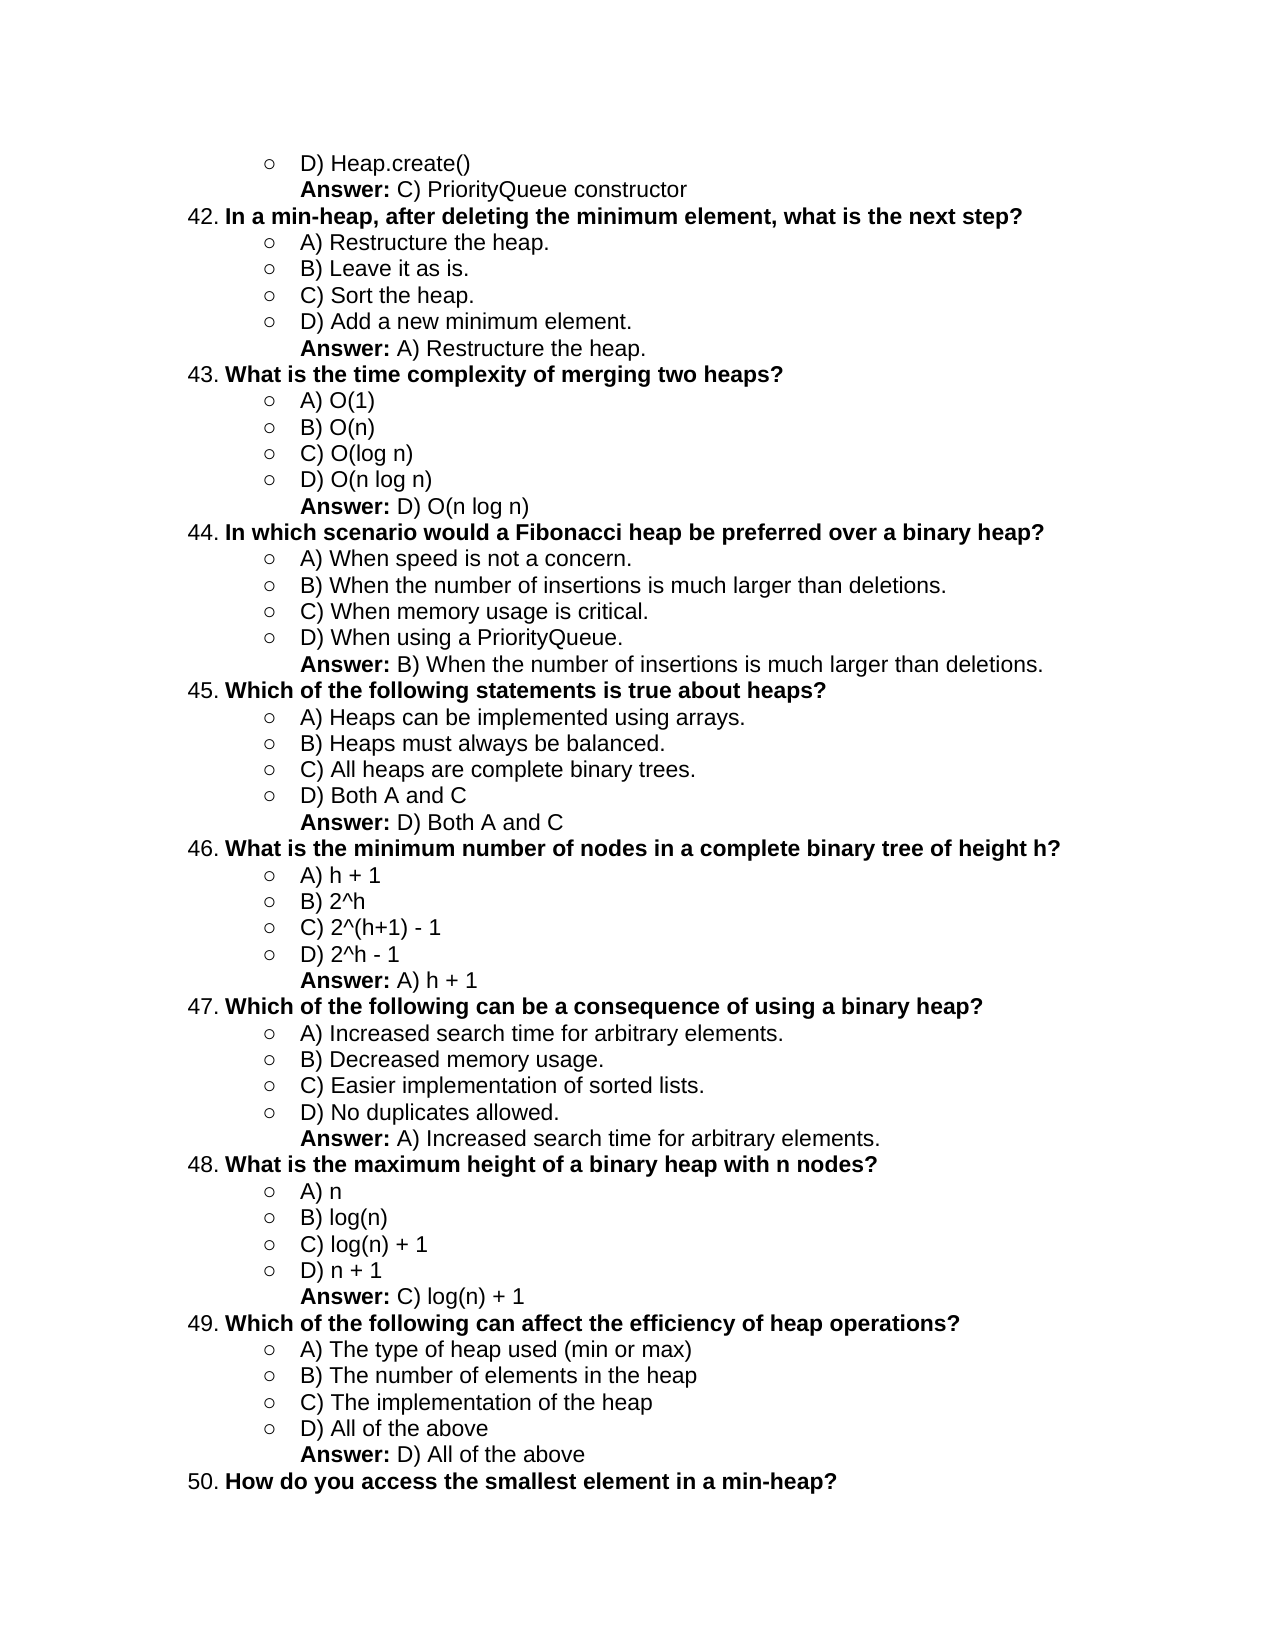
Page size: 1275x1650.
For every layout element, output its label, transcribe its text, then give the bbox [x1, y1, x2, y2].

list D) Heap.create() Answer: C) PriorityQueue constructor [262, 150, 1125, 203]
list B) 2^h [262, 888, 1125, 914]
list D) All of the above Answer: D) All of the above [262, 1415, 1125, 1468]
list D) Add a new minimum element. Answer: A) Restructure the heap. [262, 308, 1125, 361]
list C) Sort the heap. [262, 282, 1125, 308]
list A) O(1) [262, 387, 1125, 413]
list What is the minimum number of nodes in a complete binary tree of height h? [187, 835, 1125, 862]
list D) n + 1 Answer: C) log(n) + 1 [262, 1257, 1125, 1309]
list B) When the number of insertions is much larger than deletions. [262, 572, 1125, 598]
list D) When using a PriorityQueue. Answer: B) When the number of insertions is much larger than deletions. [262, 624, 1125, 677]
list C) The implementation of the heap [262, 1389, 1125, 1415]
list In a min-heap, after deleting the minimum element, what is the next step? [187, 203, 1125, 229]
list C) log(n) + 1 [262, 1231, 1125, 1257]
list B) log(n) [262, 1204, 1125, 1231]
list A) Heaps can be implemented using arrays. [262, 703, 1125, 730]
list B) O(n) [262, 413, 1125, 440]
list C) Easier implementation of sorted lists. [262, 1072, 1125, 1099]
list D) No duplicates allowed. Answer: A) Increased search time for arbitrary elements. [262, 1099, 1125, 1151]
list A) Restructure the heap. [262, 229, 1125, 255]
list A) The type of heap used (min or max) [262, 1336, 1125, 1362]
list B) Heaps must always be balanced. [262, 730, 1125, 756]
list A) h + 1 [262, 862, 1125, 888]
list How do you access the smallest element in a min-heap? [187, 1468, 1125, 1494]
list D) O(n log n) Answer: D) O(n log n) [262, 466, 1125, 519]
list D) Both A and C Answer: D) Both A and C [262, 782, 1125, 835]
list B) The number of elements in the heap [262, 1362, 1125, 1389]
list In which scenario would a Fibonacci heap be preferred over a binary heap? [187, 519, 1125, 545]
list D) 2^h - 1 Answer: A) h + 1 [262, 941, 1125, 993]
list C) 2^(h+1) - 1 [262, 914, 1125, 941]
list A) n [262, 1178, 1125, 1204]
list B) Leave it as is. [262, 255, 1125, 282]
list Which of the following can affect the efficiency of heap operations? [187, 1309, 1125, 1336]
list A) When speed is not a concern. [262, 545, 1125, 572]
list B) Decreased memory usage. [262, 1046, 1125, 1072]
list What is the maximum height of a binary heap with n nodes? [187, 1151, 1125, 1178]
list A) Increased search time for arbitrary elements. [262, 1020, 1125, 1046]
list C) O(log n) [262, 440, 1125, 466]
list What is the time complexity of merging two heaps? [187, 361, 1125, 387]
list Which of the following can be a consequence of using a binary heap? [187, 993, 1125, 1020]
list C) All heaps are complete binary trees. [262, 756, 1125, 782]
list C) When memory usage is critical. [262, 598, 1125, 624]
list Which of the following statements is true about heaps? [187, 677, 1125, 703]
